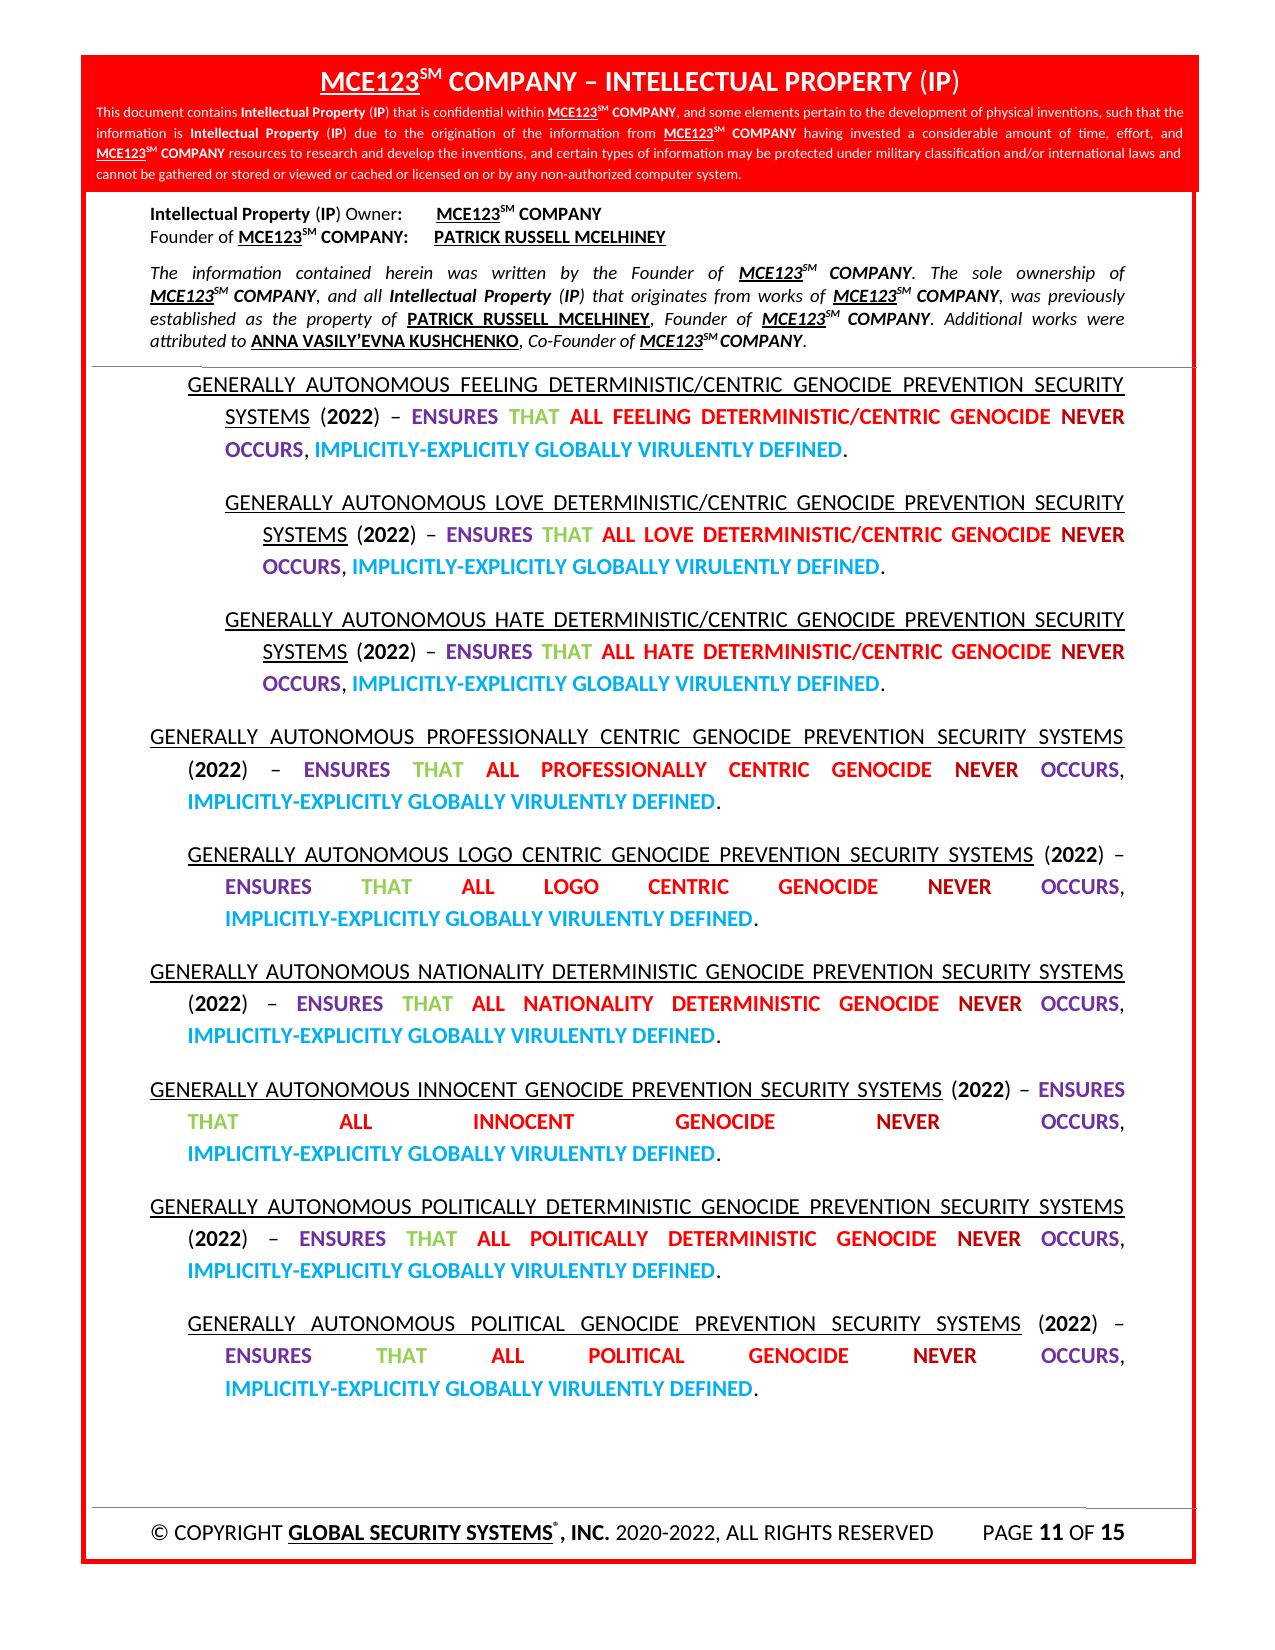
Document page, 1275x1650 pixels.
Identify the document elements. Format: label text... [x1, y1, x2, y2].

text GENERALLY AUTONOMOUS PROFESSIONALLY CENTRIC GENOCIDE PREVENTION SECURITY SYSTEMS (2022) – ENSURES THAT ALL PROFESSIONALLY CENTRIC GENOCIDE NEVER OCCURS, IMPLICITLY-EXPLICITLY GLOBALLY VIRULENTLY DEFINED. [150, 722, 1125, 747]
text GENERALLY AUTONOMOUS PROFESSIONALLY CENTRIC GENOCIDE PREVENTION SECURITY SYSTEMS (2022) – ENSURES THAT ALL PROFESSIONALLY CENTRIC GENOCIDE NEVER OCCURS, IMPLICITLY-EXPLICITLY GLOBALLY VIRULENTLY DEFINED. [150, 748, 1125, 815]
text GENERALLY AUTONOMOUS LOVE DETERMINISTIC/CENTRIC GENOCIDE PREVENTION SECURITY SYSTEMS (2022) – ENSURES THAT ALL LOVE DETERMINISTIC/CENTRIC GENOCIDE NEVER OCCURS, IMPLICITLY-EXPLICITLY GLOBALLY VIRULENTLY DEFINED. [225, 488, 1125, 512]
text GENERALLY AUTONOMOUS POLITICALLY DETERMINISTIC GENOCIDE PREVENTION SECURITY SYSTEMS (2022) – ENSURES THAT ALL POLITICALLY DETERMINISTIC GENOCIDE NEVER OCCURS, IMPLICITLY-EXPLICITLY GLOBALLY VIRULENTLY DEFINED. [150, 1218, 1125, 1284]
text GENERALLY AUTONOMOUS FEELING DETERMINISTIC/CENTRIC GENOCIDE PREVENTION SECURITY SYSTEMS (2022) – ENSURES THAT ALL FEELING DETERMINISTIC/CENTRIC GENOCIDE NEVER OCCURS, IMPLICITLY-EXPLICITLY GLOBALLY VIRULENTLY DEFINED. [187, 370, 1125, 394]
text GENERALLY AUTONOMOUS POLITICALLY DETERMINISTIC GENOCIDE PREVENTION SECURITY SYSTEMS (2022) – ENSURES THAT ALL POLITICALLY DETERMINISTIC GENOCIDE NEVER OCCURS, IMPLICITLY-EXPLICITLY GLOBALLY VIRULENTLY DEFINED. [150, 1192, 1125, 1216]
text GENERALLY AUTONOMOUS NATIONALITY DETERMINISTIC GENOCIDE PREVENTION SECURITY SYSTEMS (2022) – ENSURES THAT ALL NATIONALITY DETERMINISTIC GENOCIDE NEVER OCCURS, IMPLICITLY-EXPLICITLY GLOBALLY VIRULENTLY DEFINED. [150, 983, 1125, 1050]
text GENERALLY AUTONOMOUS LOVE DETERMINISTIC/CENTRIC GENOCIDE PREVENTION SECURITY SYSTEMS (2022) – ENSURES THAT ALL LOVE DETERMINISTIC/CENTRIC GENOCIDE NEVER OCCURS, IMPLICITLY-EXPLICITLY GLOBALLY VIRULENTLY DEFINED. [225, 513, 1125, 580]
text GENERALLY AUTONOMOUS LOGO CENTRIC GENOCIDE PREVENTION SECURITY SYSTEMS (2022) – ENSURES THAT ALL LOGO CENTRIC GENOCIDE NEVER OCCURS, IMPLICITLY-EXPLICITLY GLOBALLY VIRULENTLY DEFINED. [187, 840, 1125, 932]
text GENERALLY AUTONOMOUS NATIONALITY DETERMINISTIC GENOCIDE PREVENTION SECURITY SYSTEMS (2022) – ENSURES THAT ALL NATIONALITY DETERMINISTIC GENOCIDE NEVER OCCURS, IMPLICITLY-EXPLICITLY GLOBALLY VIRULENTLY DEFINED. [150, 957, 1125, 981]
text GENERALLY AUTONOMOUS HATE DETERMINISTIC/CENTRIC GENOCIDE PREVENTION SECURITY SYSTEMS (2022) – ENSURES THAT ALL HATE DETERMINISTIC/CENTRIC GENOCIDE NEVER OCCURS, IMPLICITLY-EXPLICITLY GLOBALLY VIRULENTLY DEFINED. [225, 605, 1125, 629]
text GENERALLY AUTONOMOUS POLITICAL GENOCIDE PREVENTION SECURITY SYSTEMS (2022) – ENSURES THAT ALL POLITICAL GENOCIDE NEVER OCCURS, IMPLICITLY-EXPLICITLY GLOBALLY VIRULENTLY DEFINED. [187, 1309, 1125, 1402]
text GENERALLY AUTONOMOUS FEELING DETERMINISTIC/CENTRIC GENOCIDE PREVENTION SECURITY SYSTEMS (2022) – ENSURES THAT ALL FEELING DETERMINISTIC/CENTRIC GENOCIDE NEVER OCCURS, IMPLICITLY-EXPLICITLY GLOBALLY VIRULENTLY DEFINED. [187, 395, 1125, 463]
text GENERALLY AUTONOMOUS INNOCENT GENOCIDE PREVENTION SECURITY SYSTEMS (2022) – ENSURES THAT ALL INNOCENT GENOCIDE NEVER OCCURS, IMPLICITLY-EXPLICITLY GLOBALLY VIRULENTLY DEFINED. [150, 1075, 1125, 1167]
text GENERALLY AUTONOMOUS HATE DETERMINISTIC/CENTRIC GENOCIDE PREVENTION SECURITY SYSTEMS (2022) – ENSURES THAT ALL HATE DETERMINISTIC/CENTRIC GENOCIDE NEVER OCCURS, IMPLICITLY-EXPLICITLY GLOBALLY VIRULENTLY DEFINED. [225, 631, 1125, 697]
